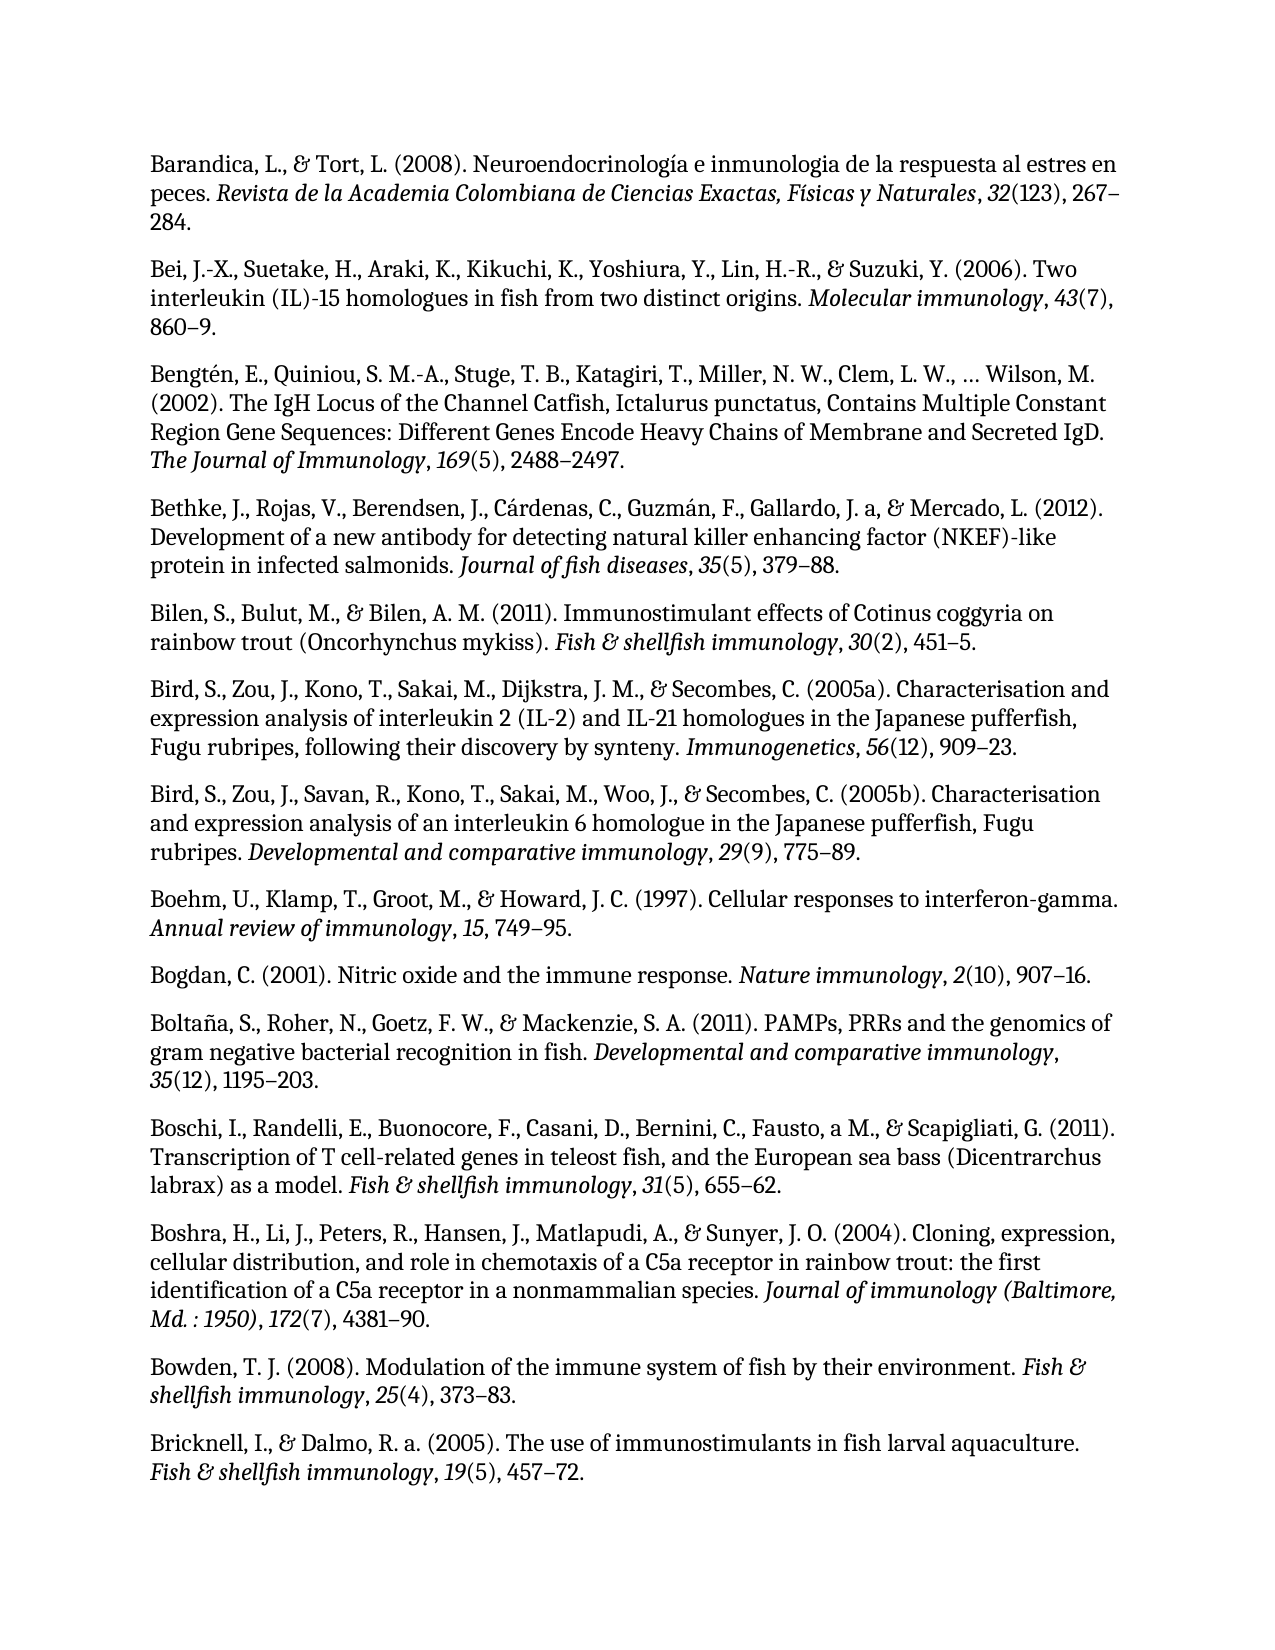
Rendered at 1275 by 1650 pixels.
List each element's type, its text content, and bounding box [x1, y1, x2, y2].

text Barandica, L., & Tort, L. (2008). Neuroendocrinología e inmunologia de la respuesta al estres en peces. Revista de la Academia Colombiana de Ciencias Exactas, Físicas y Naturales, 32(123), 267–284. [150, 150, 1125, 236]
text Boehm, U., Klamp, T., Groot, M., & Howard, J. C. (1997). Cellular responses to interferon-gamma. Annual review of immunology, 15, 749–95. [150, 885, 1125, 942]
text Bowden, T. J. (2008). Modulation of the immune system of fish by their environment. Fish & shellfish immunology, 25(4), 373–83. [150, 1352, 1125, 1410]
text Bird, S., Zou, J., Savan, R., Kono, T., Sakai, M., Woo, J., & Secombes, C. (2005b). Characterisation and expression analysis of an interleukin 6 homologue in the Japanese pufferfish, Fugu rubripes. Developmental and comparative immunology, 29(9), 775–89. [150, 780, 1125, 866]
text Bei, J.-X., Suetake, H., Araki, K., Kikuchi, K., Yoshiura, Y., Lin, H.-R., & Suzuki, Y. (2006). Two interleukin (IL)-15 homologues in fish from two distinct origins. Molecular immunology, 43(7), 860–9. [150, 255, 1125, 341]
text Bird, S., Zou, J., Kono, T., Sakai, M., Dijkstra, J. M., & Secombes, C. (2005a). Characterisation and expression analysis of interleukin 2 (IL-2) and IL-21 homologues in the Japanese pufferfish, Fugu rubripes, following their discovery by synteny. Immunogenetics, 56(12), 909–23. [150, 675, 1125, 761]
text Boltaña, S., Roher, N., Goetz, F. W., & Mackenzie, S. A. (2011). PAMPs, PRRs and the genomics of gram negative bacterial recognition in fish. Developmental and comparative immunology, 35(12), 1195–203. [150, 1009, 1125, 1095]
text Boshra, H., Li, J., Peters, R., Hansen, J., Matlapudi, A., & Sunyer, J. O. (2004). Cloning, expression, cellular distribution, and role in chemotaxis of a C5a receptor in rainbow trout: the first identification of a C5a receptor in a nonmammalian species. Journal of immunology (Baltimore, Md. : 1950), 172(7), 4381–90. [150, 1219, 1125, 1334]
text Bogdan, C. (2001). Nitric oxide and the immune response. Nature immunology, 2(10), 907–16. [150, 961, 1125, 990]
text Boschi, I., Randelli, E., Buonocore, F., Casani, D., Bernini, C., Fausto, a M., & Scapigliati, G. (2011). Transcription of T cell-related genes in teleost fish, and the European sea bass (Dicentrarchus labrax) as a model. Fish & shellfish immunology, 31(5), 655–62. [150, 1114, 1125, 1200]
text Bethke, J., Rojas, V., Berendsen, J., Cárdenas, C., Guzmán, F., Gallardo, J. a, & Mercado, L. (2012). Development of a new antibody for detecting natural killer enhancing factor (NKEF)-like protein in infected salmonids. Journal of fish diseases, 35(5), 379–88. [150, 494, 1125, 580]
text Bilen, S., Bulut, M., & Bilen, A. M. (2011). Immunostimulant effects of Cotinus coggyria on rainbow trout (Oncorhynchus mykiss). Fish & shellfish immunology, 30(2), 451–5. [150, 599, 1125, 656]
text Bricknell, I., & Dalmo, R. a. (2005). The use of immunostimulants in fish larval aquaculture. Fish & shellfish immunology, 19(5), 457–72. [150, 1429, 1125, 1486]
text Bengtén, E., Quiniou, S. M.-A., Stuge, T. B., Katagiri, T., Miller, N. W., Clem, L. W., … Wilson, M. (2002). The IgH Locus of the Channel Catfish, Ictalurus punctatus, Contains Multiple Constant Region Gene Sequences: Different Genes Encode Heavy Chains of Membrane and Secreted IgD. The Journal of Immunology, 169(5), 2488–2497. [150, 360, 1125, 475]
